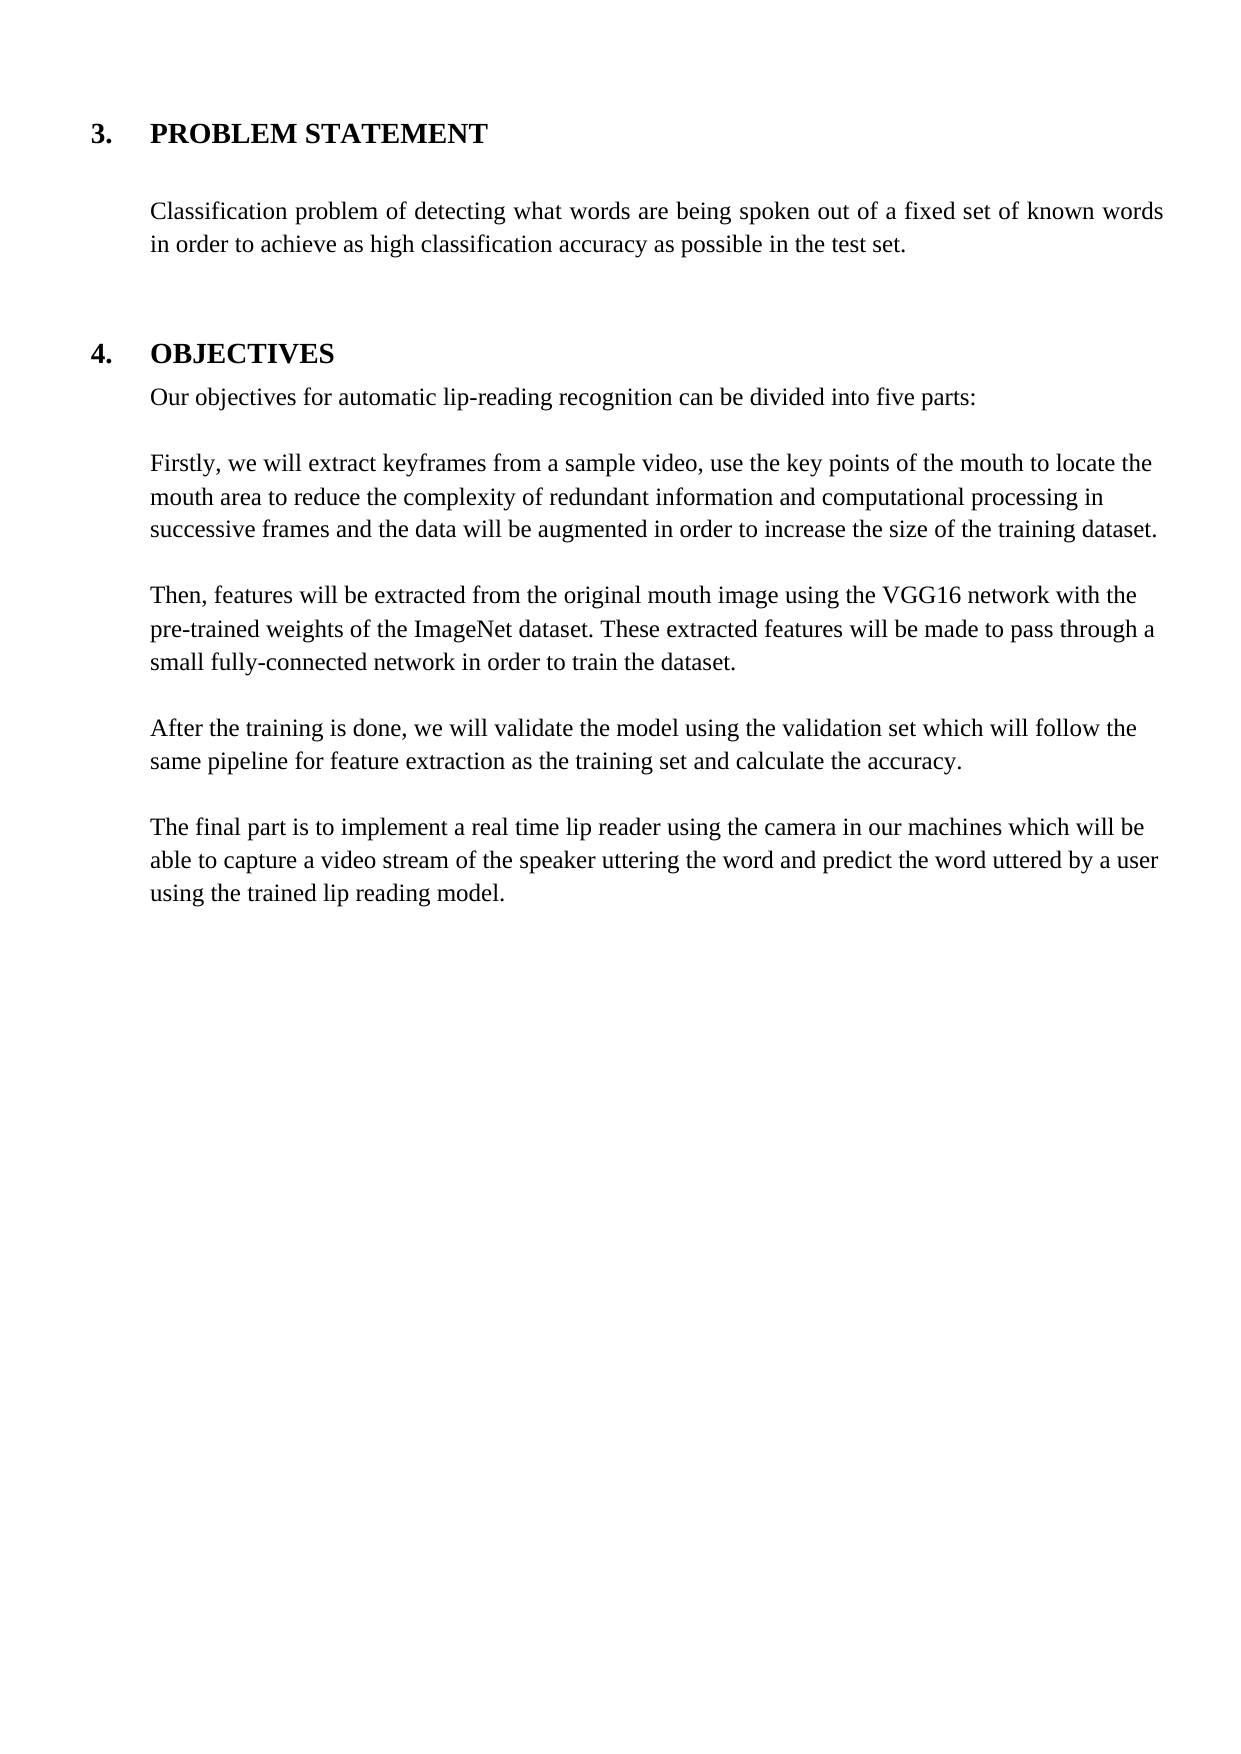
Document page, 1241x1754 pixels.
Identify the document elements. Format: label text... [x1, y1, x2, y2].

text Our objectives for automatic lip-reading recognition can be divided into five parts: [150, 382, 1165, 411]
subtitle OBJECTIVES [112, 336, 1165, 370]
subtitle PROBLEM STATEMENT [112, 117, 1165, 150]
text Firstly, we will extract keyframes from a sample video, use the key points of the mouth to locate the mouth area to reduce the complexity of redundant information and computational processing in successive frames and the data will be augmented in order to increase the size of the training dataset. [150, 448, 1165, 543]
text The final part is to implement a real time lip reader using the camera in our machines which will be able to capture a video stream of the speaker uttering the word and predict the word uttered by a user using the trained lip reading model. [150, 812, 1165, 907]
text Then, features will be extracted from the original mouth image using the VGG16 network with the pre-trained weights of the ImageNet dataset. These extracted features will be made to pass through a small fully-connected network in order to train the dataset. [150, 581, 1165, 675]
text Classification problem of detecting what words are being spoken out of a fixed set of known words in order to achieve as high classification accuracy as possible in the test set. [150, 196, 1165, 257]
text After the training is done, we will validate the model using the validation set which will follow the same pipeline for feature extraction as the training set and calculate the accuracy. [150, 713, 1165, 774]
